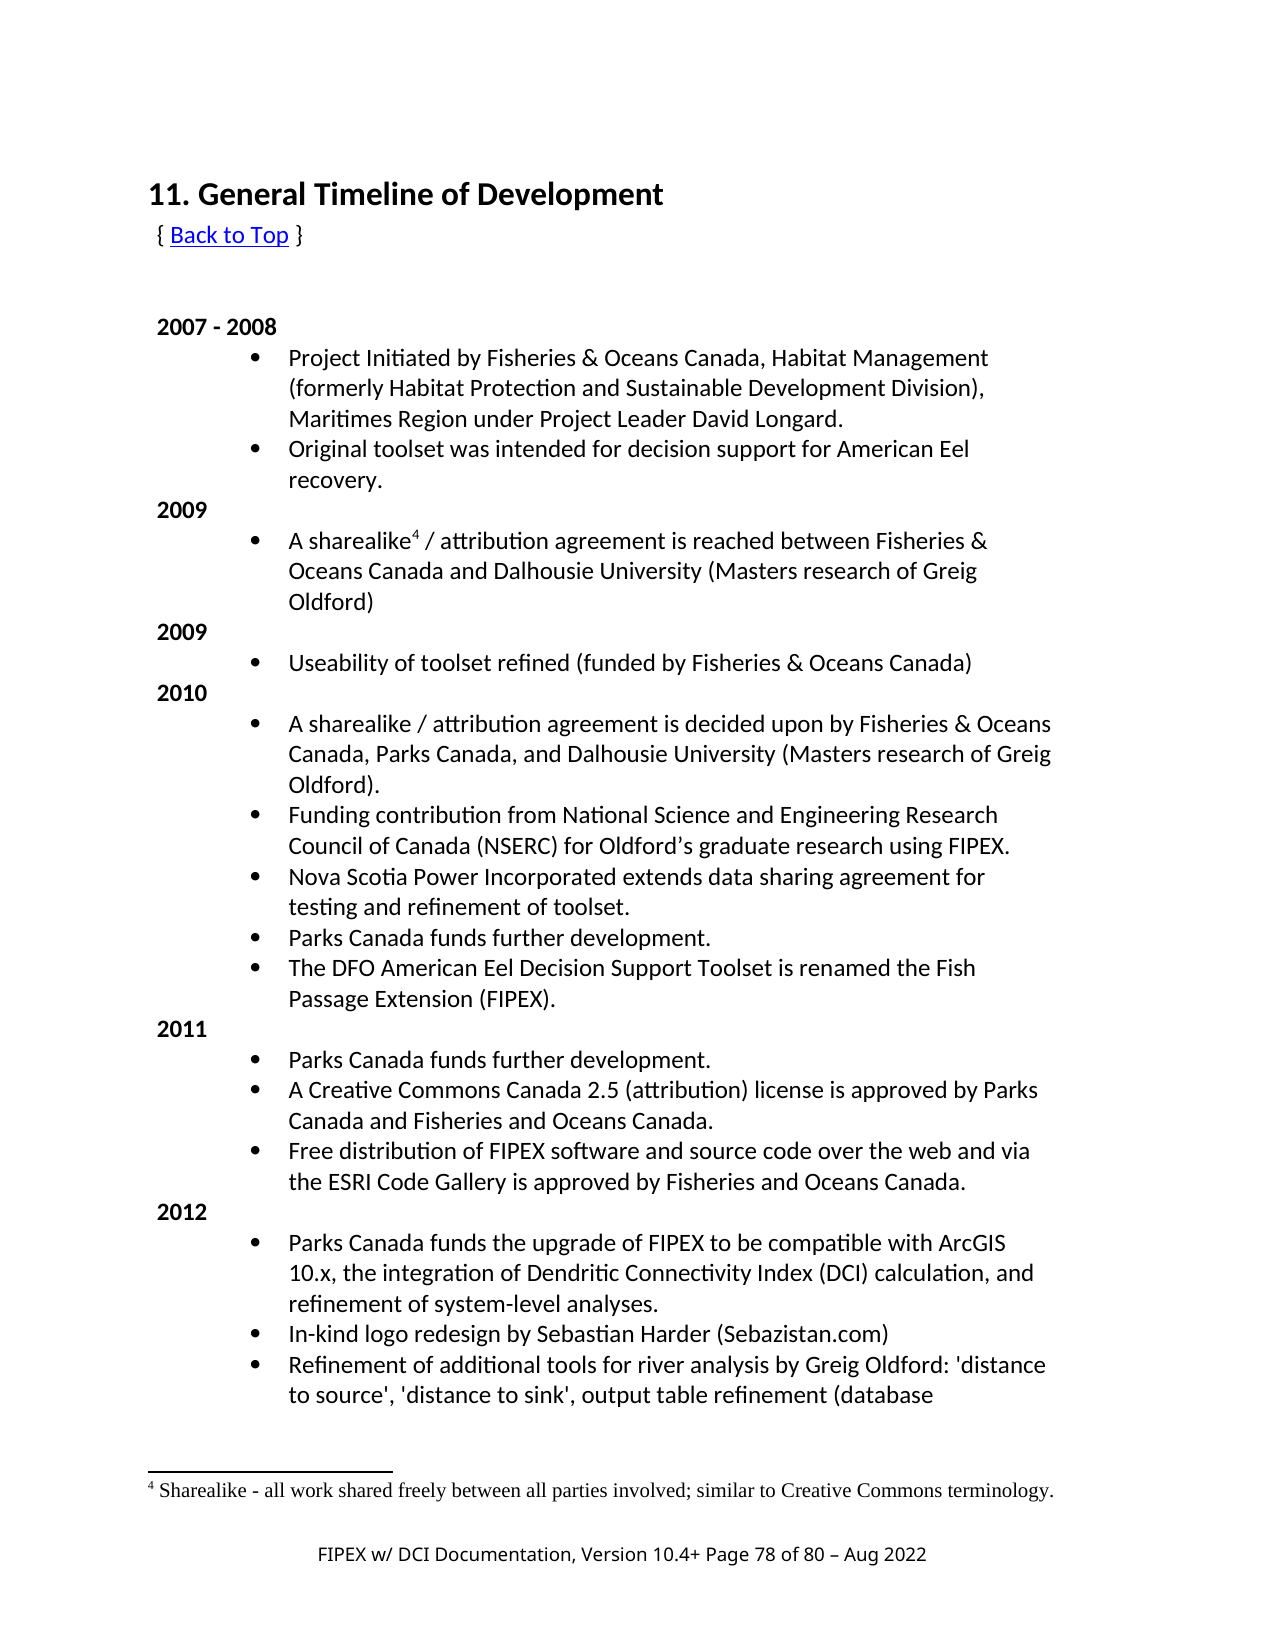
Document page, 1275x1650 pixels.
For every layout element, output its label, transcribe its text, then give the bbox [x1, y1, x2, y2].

text 2007 - 2008 [157, 311, 1058, 342]
text 2009 [157, 494, 1058, 525]
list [251, 1349, 1058, 1410]
list Original toolset was intended for decision support for American Eel recovery. [251, 433, 1058, 494]
list Funding contribution from National Science and Engineering Research Council of Canada (NSERC) for Oldford’s graduate research using FIPEX. [251, 799, 1058, 861]
list The DFO American Eel Decision Support Toolset is renamed the Fish Passage Extension (FIPEX). [251, 952, 1058, 1013]
text 2009 [157, 616, 1058, 647]
text { Back to Top } [157, 220, 1058, 250]
list A sharealike / attribution agreement is reached between Fisheries & Oceans Canada and Dalhousie University (Masters research of Greig Oldford) [251, 525, 1058, 616]
list Project Initiated by Fisheries & Oceans Canada, Habitat Management (formerly Habitat Protection and Sustainable Development Division), Maritimes Region under Project Leader David Longard. [251, 342, 1058, 433]
text 2011 [157, 1013, 1058, 1044]
text 2012 [157, 1196, 1058, 1227]
list Nova Scotia Power Incorporated extends data sharing agreement for testing and refinement of toolset. [251, 861, 1058, 922]
list Parks Canada funds further development. [251, 922, 1058, 952]
list Parks Canada funds further development. [251, 1044, 1058, 1074]
list Parks Canada funds the upgrade of FIPEX to be compatible with ArcGIS 10.x, the integration of Dendritic Connectivity Index (DCI) calculation, and refinement of system-level analyses. [251, 1227, 1058, 1318]
list Useability of toolset refined (funded by Fisheries & Oceans Canada) [251, 647, 1058, 677]
subtitle 11. General Timeline of Development [148, 173, 1125, 213]
list Free distribution of FIPEX software and source code over the web and via the ESRI Code Gallery is approved by Fisheries and Oceans Canada. [251, 1135, 1058, 1196]
list A sharealike / attribution agreement is decided upon by Fisheries & Oceans Canada, Parks Canada, and Dalhousie University (Masters research of Greig Oldford). [251, 708, 1058, 799]
list A Creative Commons Canada 2.5 (attribution) license is approved by Parks Canada and Fisheries and Oceans Canada. [251, 1074, 1058, 1135]
list In-kind logo redesign by Sebastian Harder (Sebazistan.com) [251, 1318, 1058, 1349]
text 2010 [157, 677, 1058, 708]
